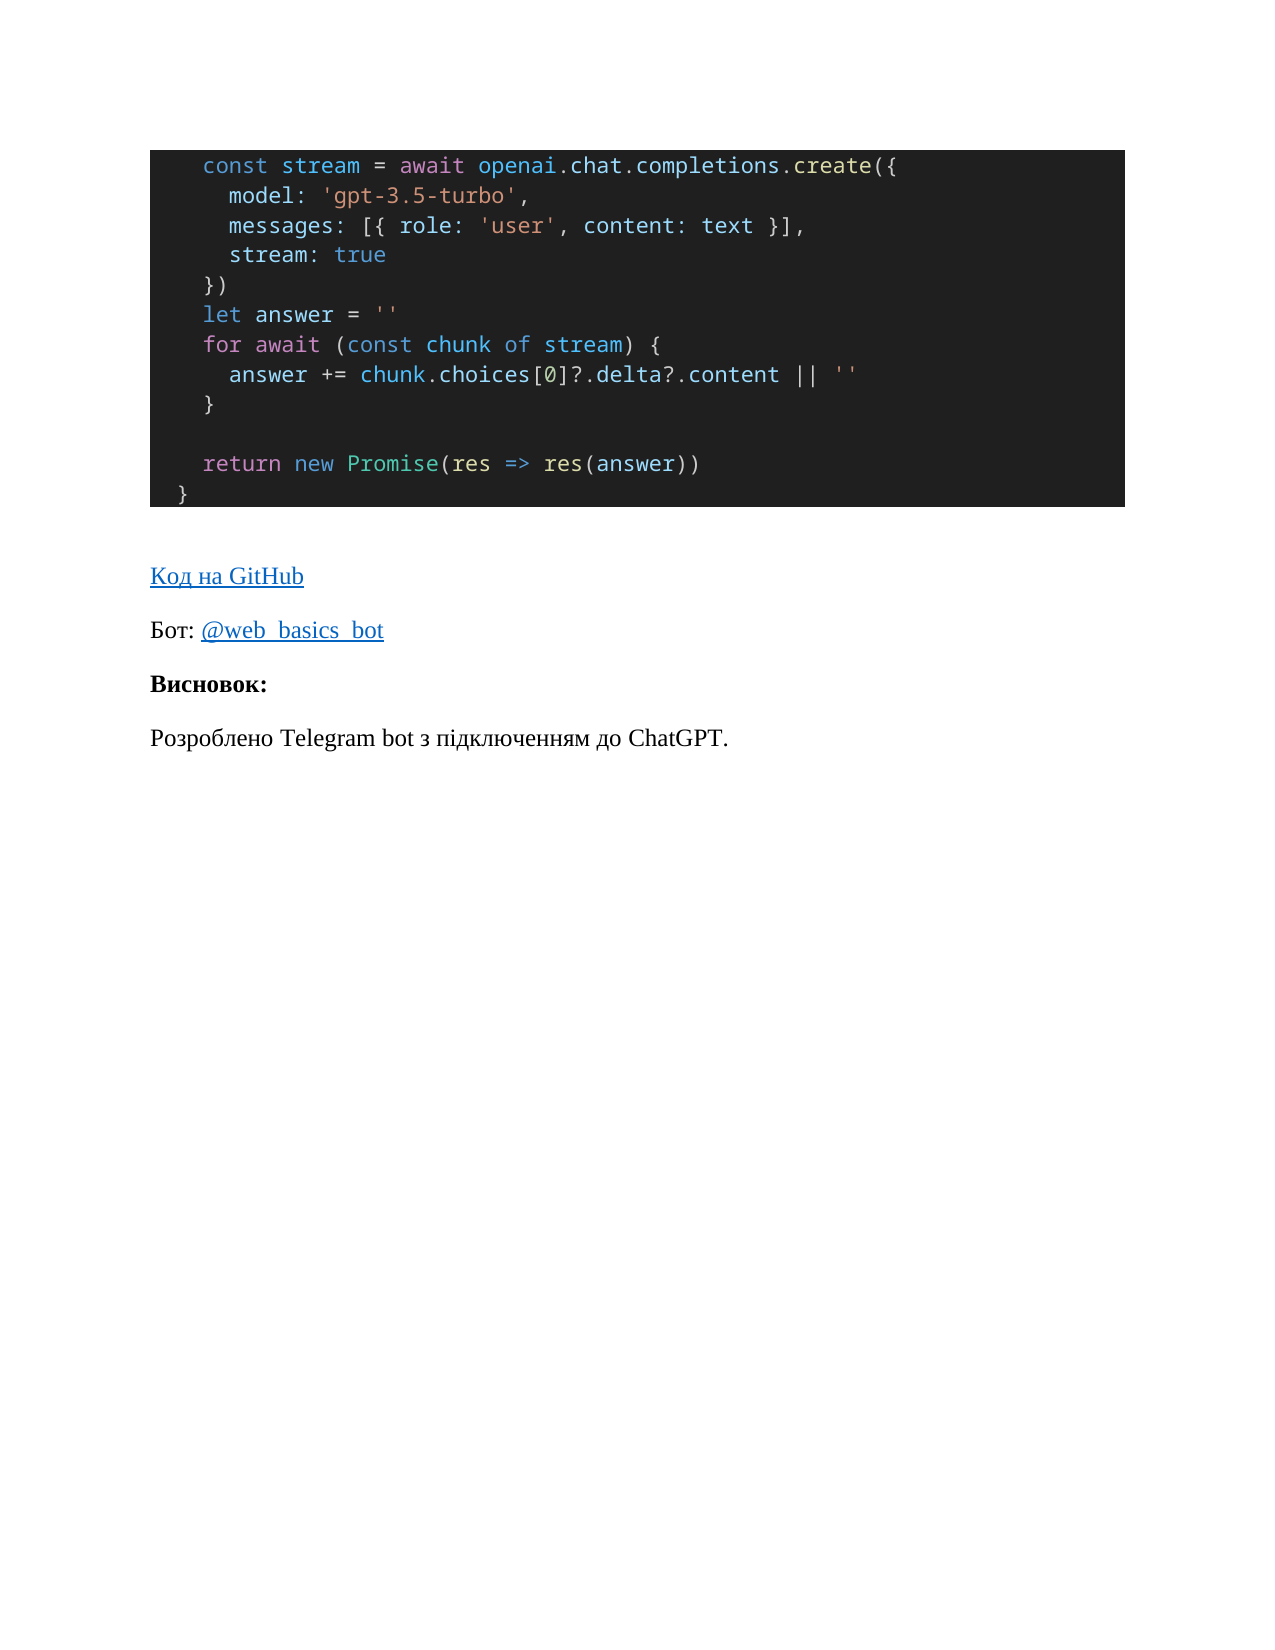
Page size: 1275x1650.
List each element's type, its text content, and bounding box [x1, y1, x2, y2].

text for await (const chunk of stream) { [150, 329, 1125, 358]
text messages: [{ role: 'user', content: text }], [150, 209, 1125, 239]
text Код на GitHub [150, 561, 1125, 590]
text return new Promise(res => res(answer)) [150, 448, 1125, 478]
text Бот: @web_basics_bot [150, 615, 1125, 644]
text model: 'gpt-3.5-turbo', [150, 180, 1125, 209]
text const stream = await openai.chat.completions.create({ [150, 150, 1125, 180]
text stream: true [150, 239, 1125, 269]
text }) [150, 269, 1125, 299]
text } [150, 478, 1125, 507]
text answer += chunk.choices[0]?.delta?.content || '' [150, 358, 1125, 388]
text } [150, 388, 1125, 418]
text let answer = '' [150, 299, 1125, 329]
text Висновок: [150, 669, 1125, 698]
text Розроблено Telegram bot з підключенням до ChatGPT. [150, 723, 1125, 752]
